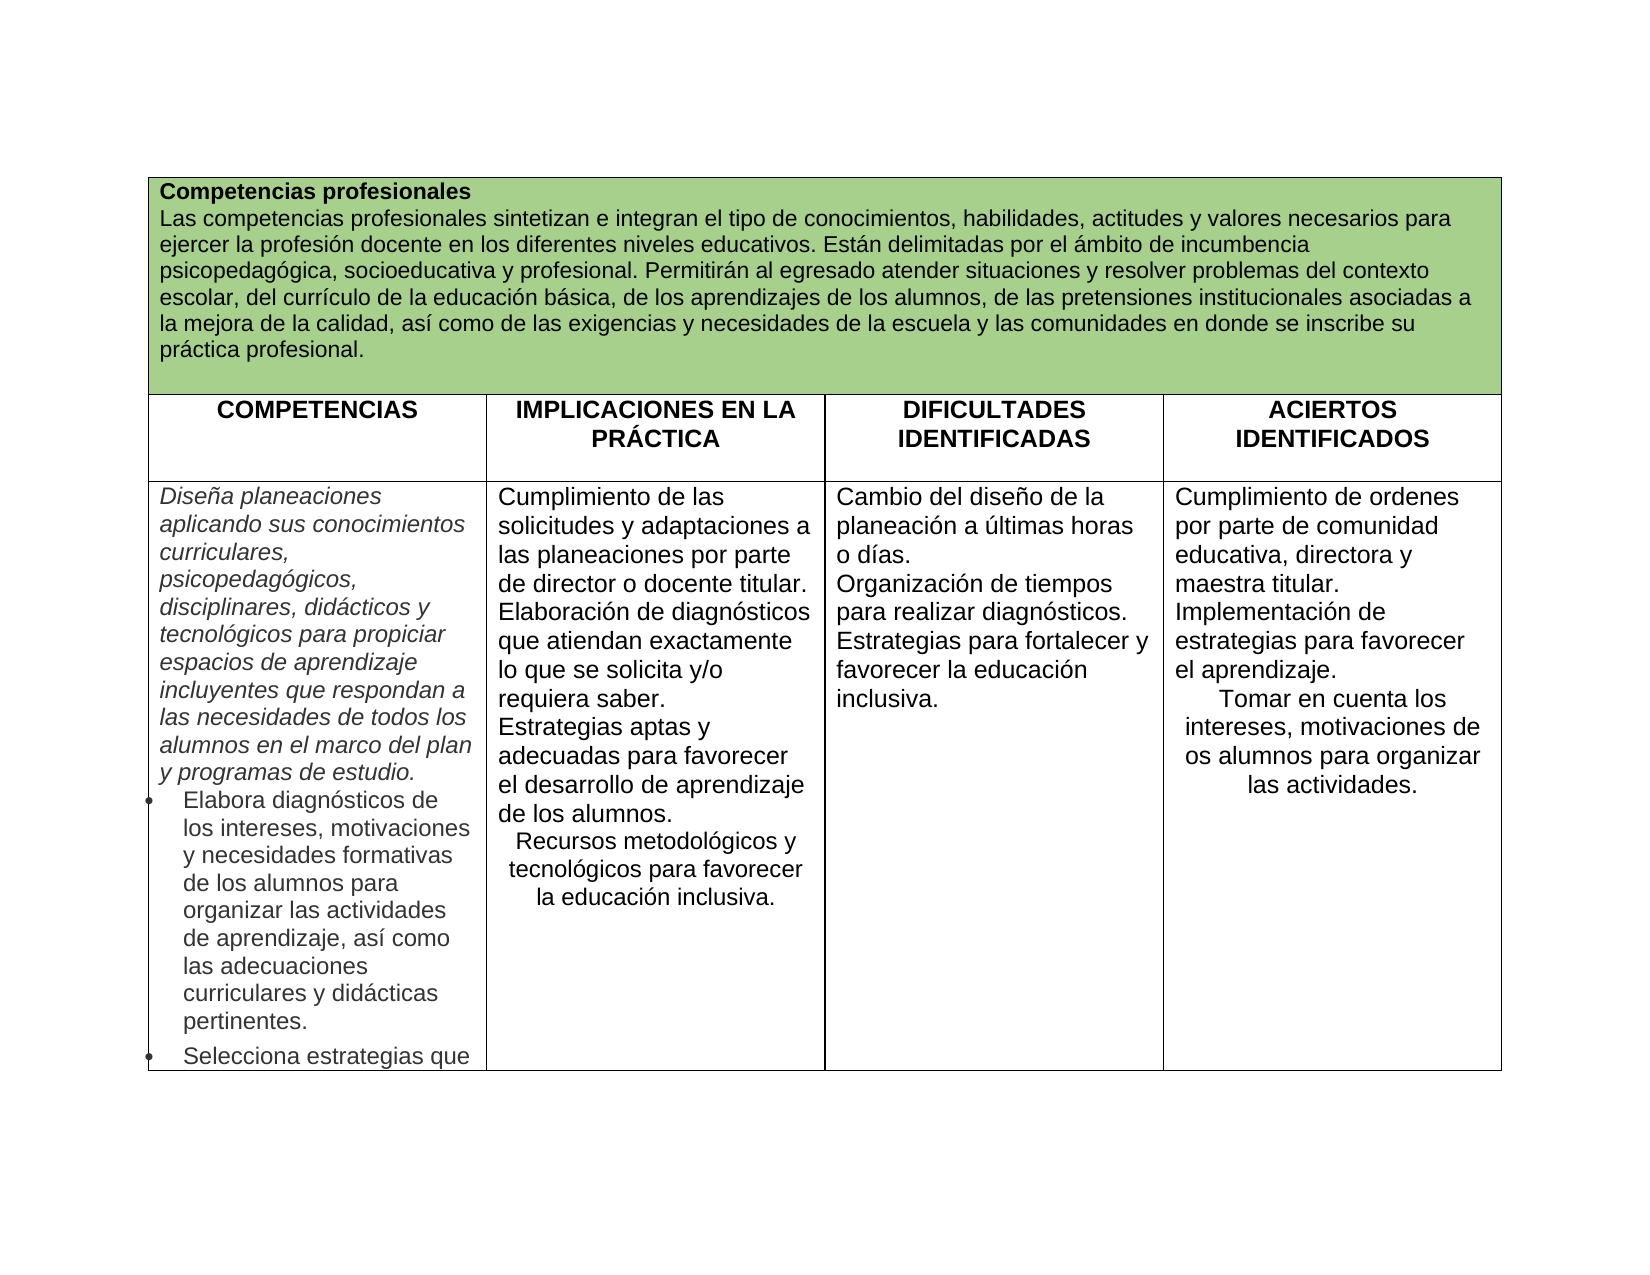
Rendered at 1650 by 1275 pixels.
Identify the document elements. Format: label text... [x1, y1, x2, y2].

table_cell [487, 482, 824, 1070]
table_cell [149, 178, 1501, 394]
table_cell COMPETENCIAS [149, 395, 486, 481]
table_cell ACIERTOS IDENTIFICADOS [1164, 395, 1501, 481]
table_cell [1164, 482, 1501, 1070]
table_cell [149, 482, 486, 1070]
table_cell DIFICULTADES IDENTIFICADAS [826, 395, 1163, 481]
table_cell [826, 482, 1163, 1070]
table_cell IMPLICACIONES EN LA PRÁCTICA [487, 395, 824, 481]
